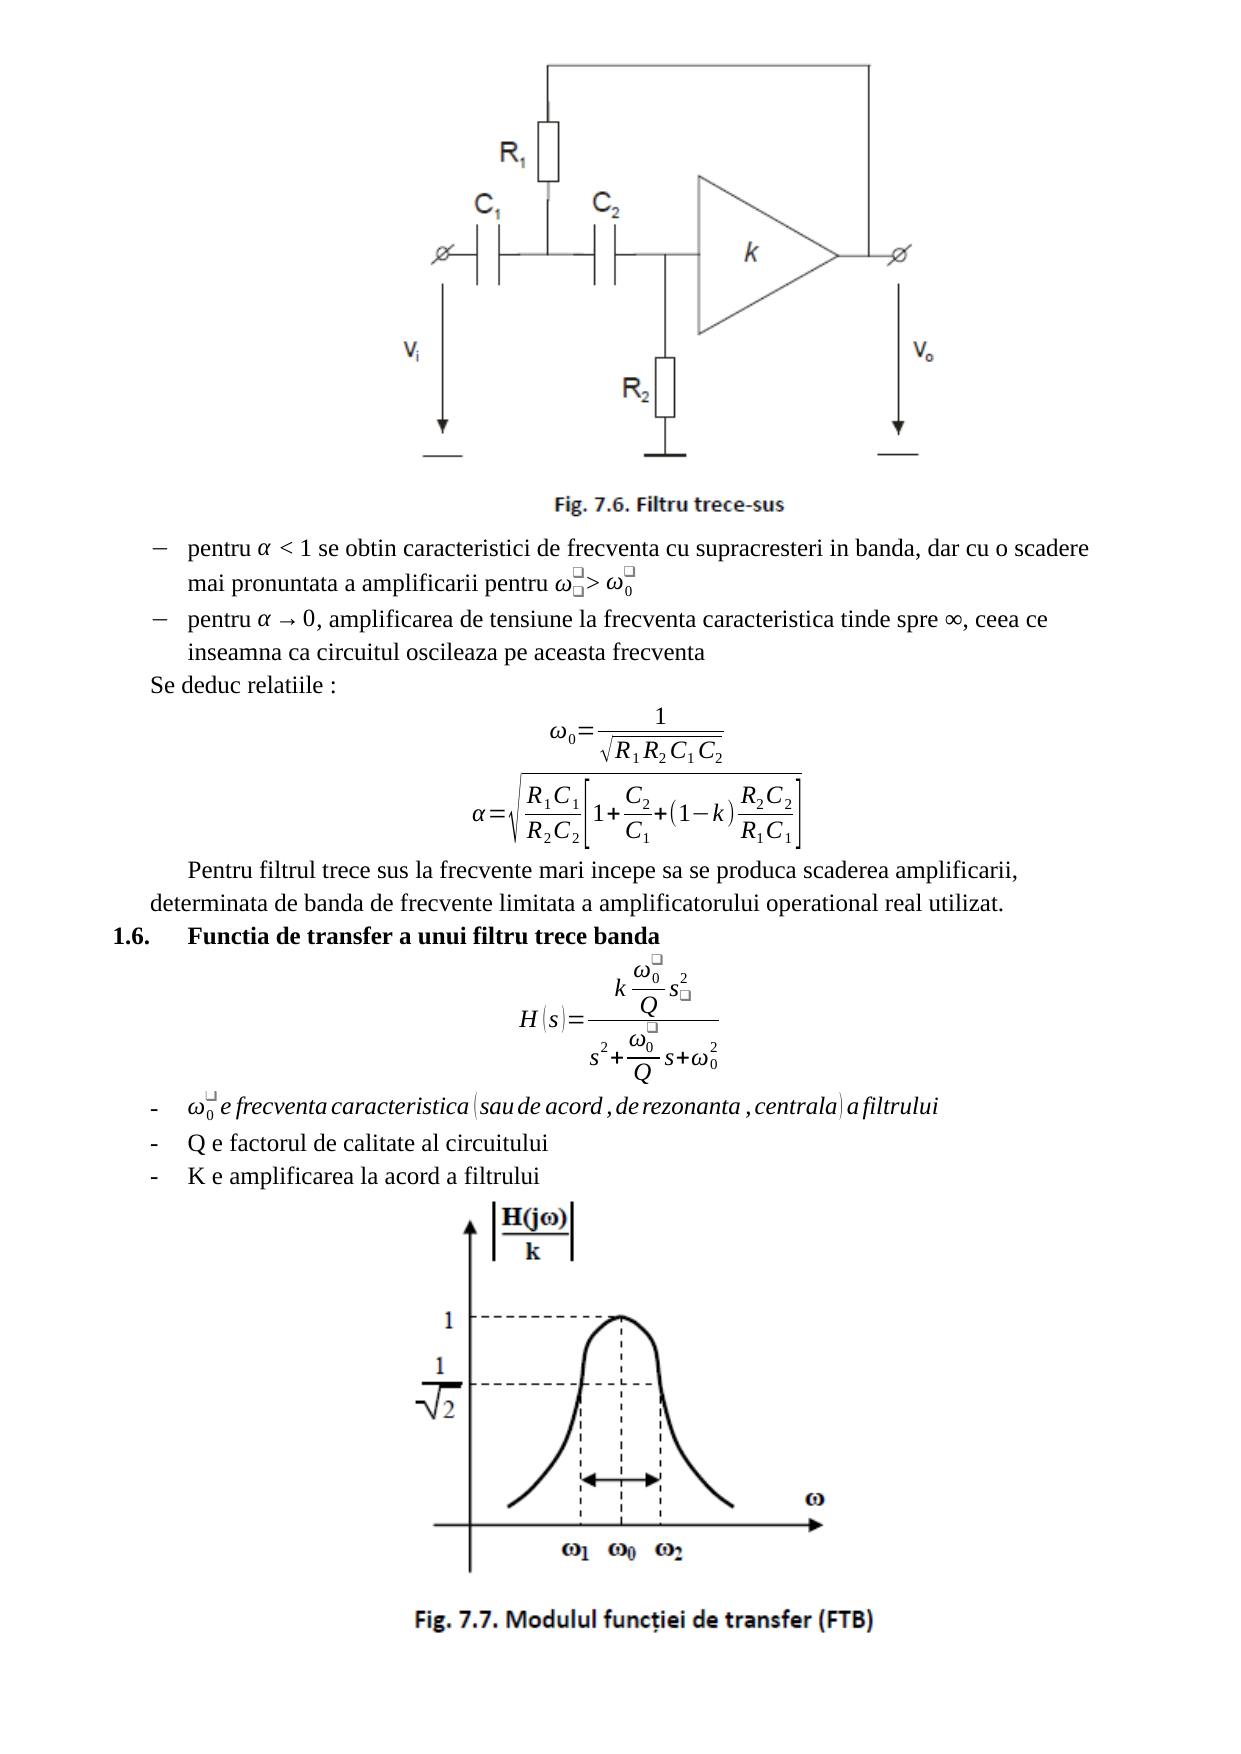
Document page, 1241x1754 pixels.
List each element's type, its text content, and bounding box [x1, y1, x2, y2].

picture [345, 56, 967, 529]
text Se deduc relatiile : [150, 670, 1125, 698]
list Q e factorul de calitate al circuitului [150, 1128, 1125, 1157]
list K e amplificarea la acord a filtrului [150, 1161, 1125, 1190]
list Functia de transfer a unui filtru trece banda [112, 921, 1125, 950]
text Pentru filtrul trece sus la frecvente mari incepe sa se produca scaderea amplificarii, determinata de banda de frecvente limitata a amplificatorului operational real utilizat. [150, 855, 1125, 917]
list pentru , amplificarea de tensiune la frecventa caracteristica tinde spre ∞, ceea ce inseamna ca circuitul oscileaza pe aceasta frecventa [150, 604, 1125, 665]
picture [333, 1194, 904, 1647]
list pentru < 1 se obtin caracteristici de frecventa cu supracresteri in banda, dar cu o scadere mai pronuntata a amplificarii pentru > [150, 533, 1125, 599]
